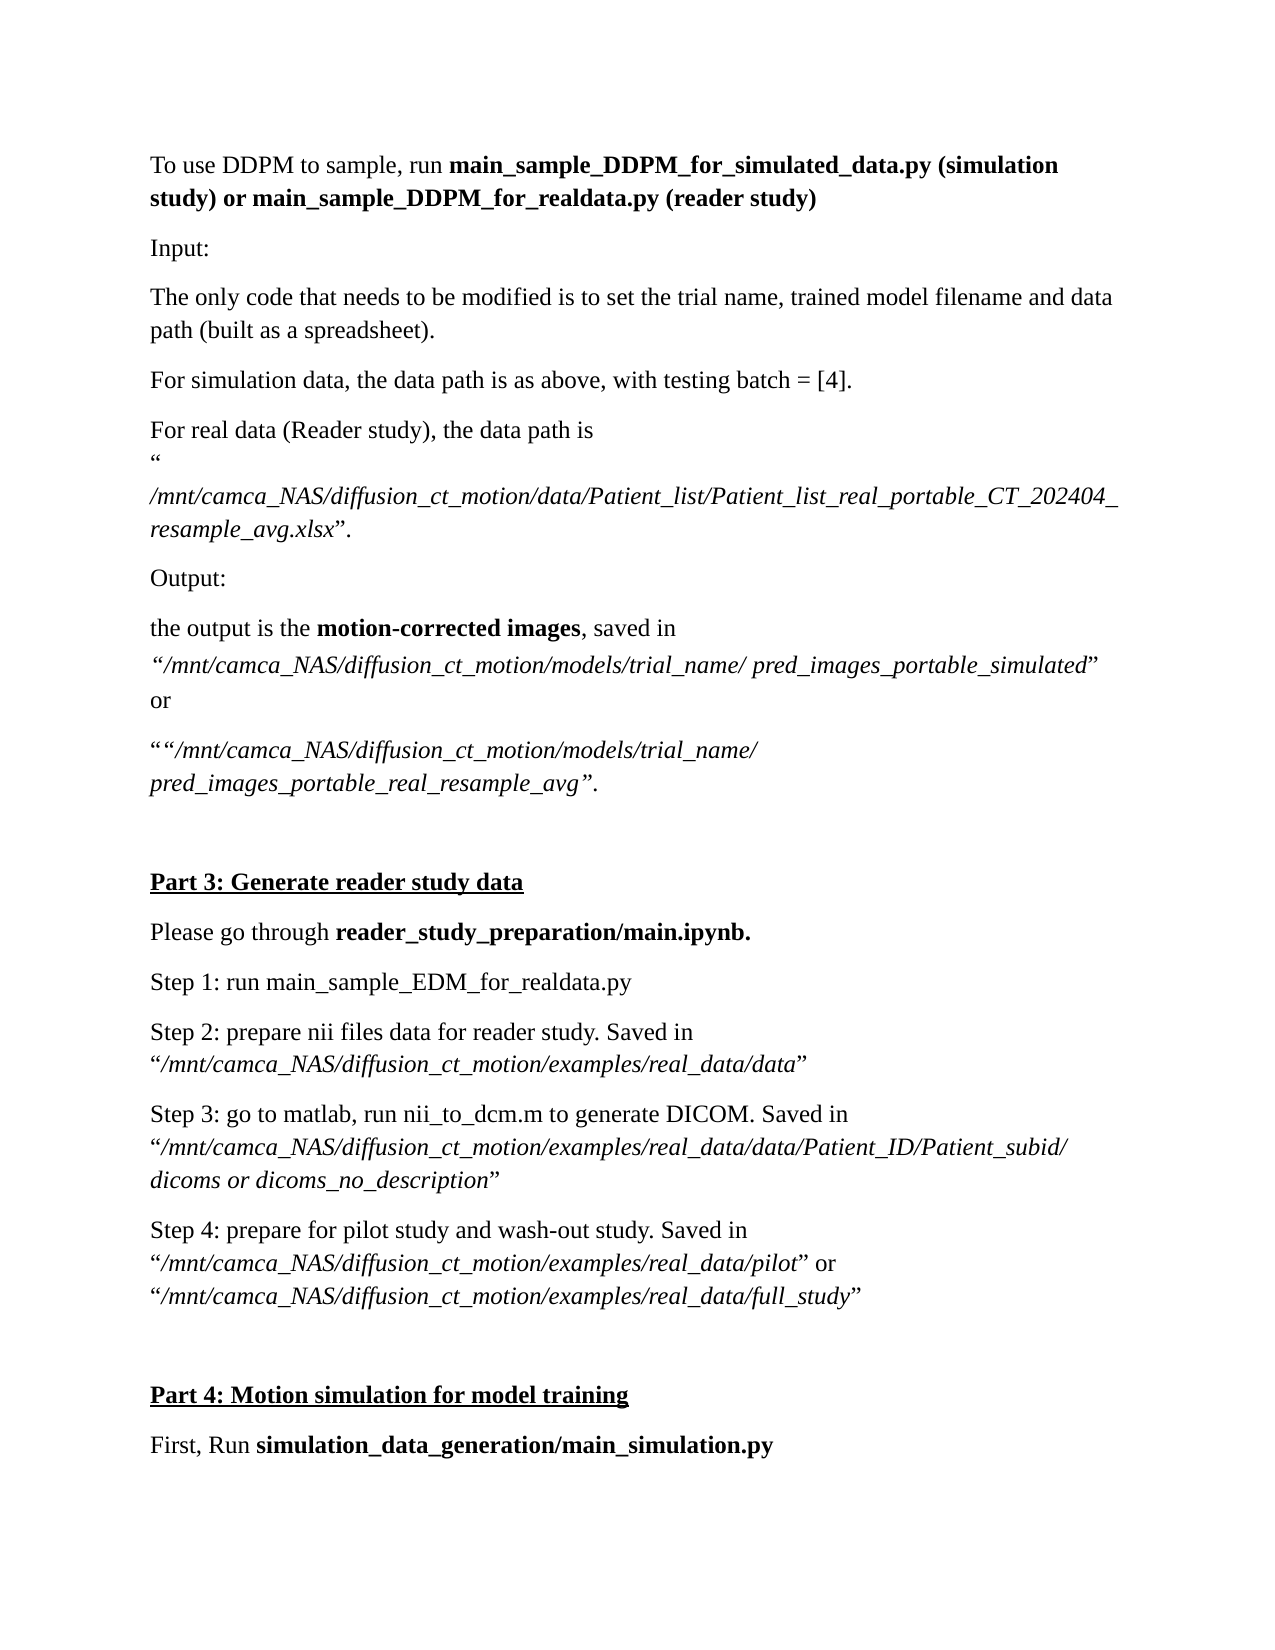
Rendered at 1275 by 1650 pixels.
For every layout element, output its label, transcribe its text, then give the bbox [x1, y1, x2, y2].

text Step 1: run main_sample_EDM_for_realdata.py [150, 967, 1125, 996]
text Step 2: prepare nii files data for reader study. Saved in “/mnt/camca_NAS/diffusion_ct_motion/examples/real_data/data” [150, 1017, 1125, 1078]
text Part 3: Generate reader study data [150, 867, 1125, 896]
text Output: [150, 563, 1125, 592]
text ““/mnt/camca_NAS/diffusion_ct_motion/models/trial_name/ pred_images_portable_real_resample_avg”. [150, 735, 1125, 797]
text Step 3: go to matlab, run nii_to_dcm.m to generate DICOM. Saved in “/mnt/camca_NAS/diffusion_ct_motion/examples/real_data/data/Patient_ID/Patient_subid/dicoms or dicoms_no_description” [150, 1099, 1125, 1194]
text the output is the motion-corrected images, saved in “/mnt/camca_NAS/diffusion_ct_motion/models/trial_name/ pred_images_portable_simulated” or [150, 613, 1125, 714]
text For real data (Reader study), the data path is “/mnt/camca_NAS/diffusion_ct_motion/data/Patient_list/Patient_list_real_portable_CT_202404_resample_avg.xlsx”. [150, 415, 1125, 543]
text Please go through reader_study_preparation/main.ipynb. [150, 917, 1125, 946]
text First, Run simulation_data_generation/main_simulation.py [150, 1430, 1125, 1459]
text Step 4: prepare for pilot study and wash-out study. Saved in “/mnt/camca_NAS/diffusion_ct_motion/examples/real_data/pilot” or “/mnt/camca_NAS/diffusion_ct_motion/examples/real_data/full_study” [150, 1215, 1125, 1310]
text For simulation data, the data path is as above, with testing batch = [4]. [150, 365, 1125, 394]
text Part 4: Motion simulation for model training [150, 1380, 1125, 1409]
text Input: [150, 233, 1125, 261]
text To use DDPM to sample, run main_sample_DDPM_for_simulated_data.py (simulation study) or main_sample_DDPM_for_realdata.py (reader study) [150, 150, 1125, 212]
text The only code that needs to be modified is to set the trial name, trained model filename and data path (built as a spreadsheet). [150, 282, 1125, 344]
